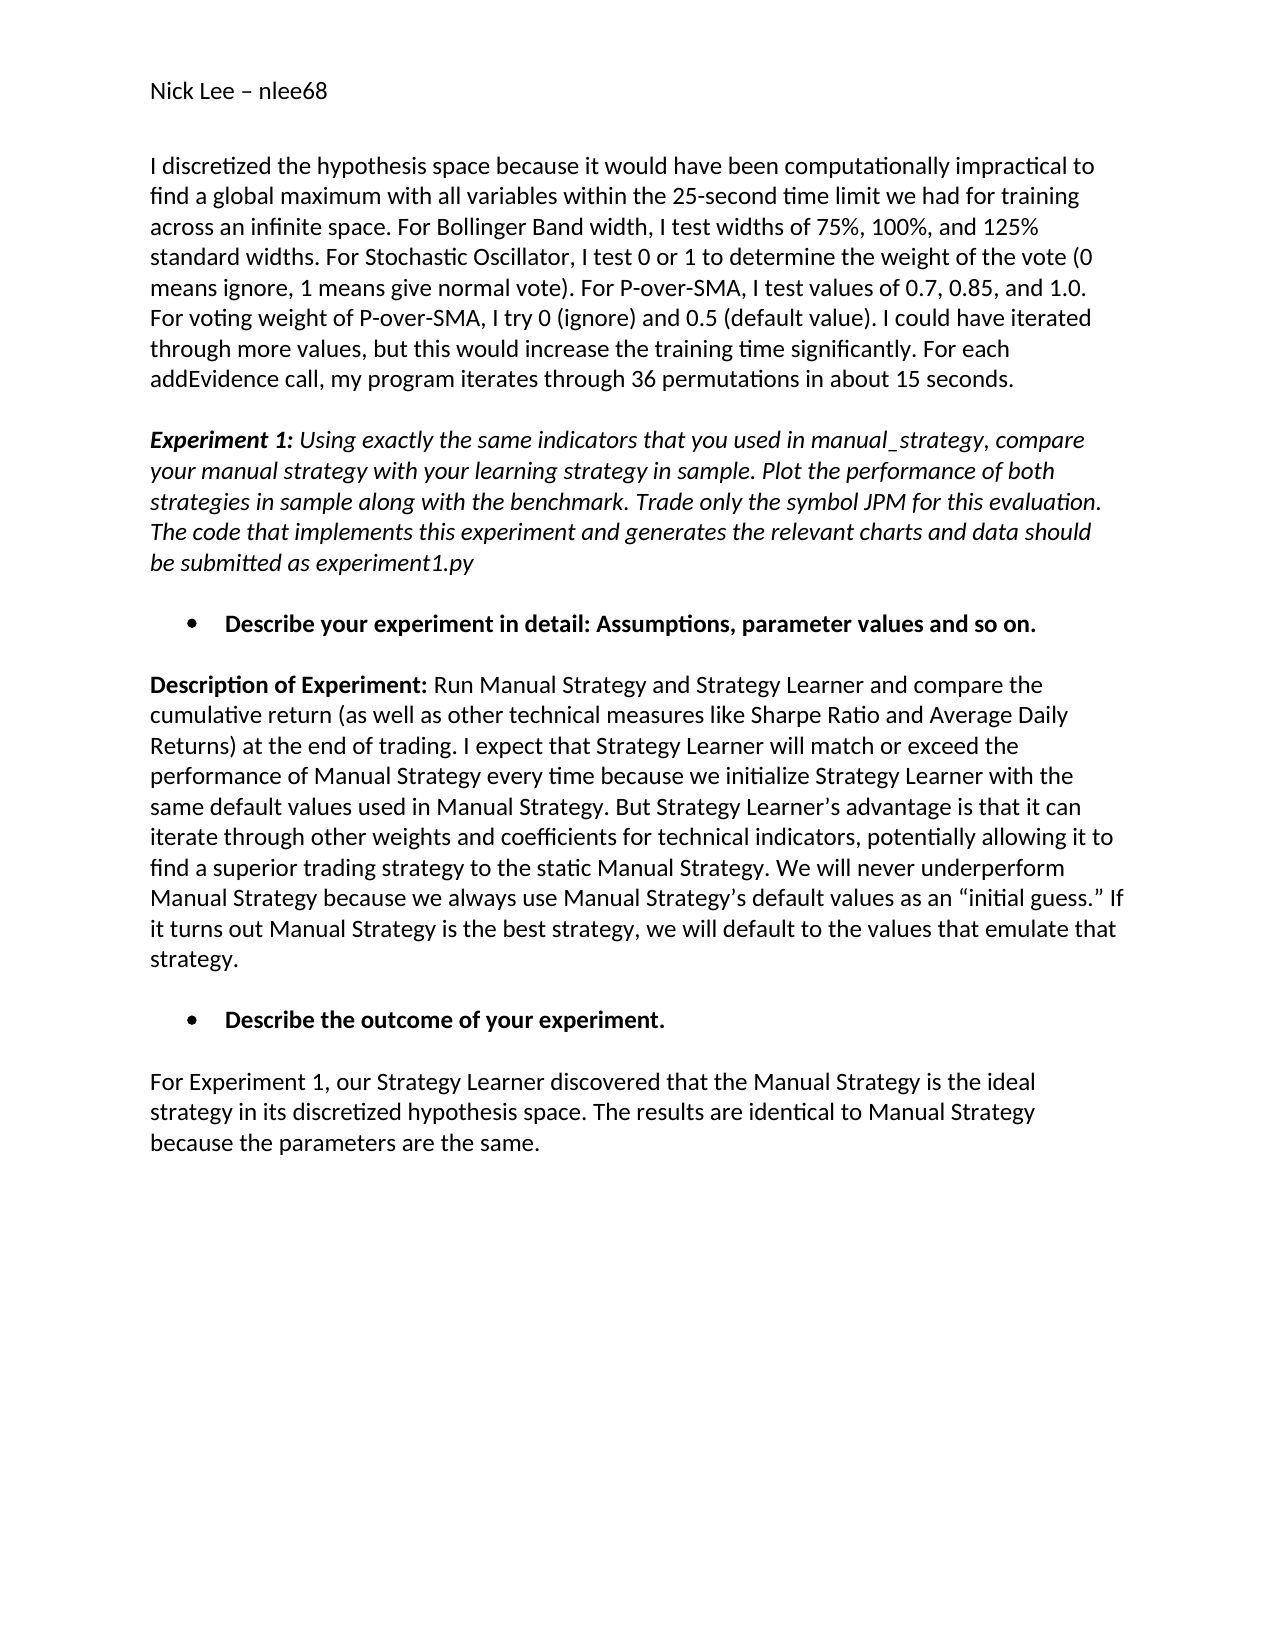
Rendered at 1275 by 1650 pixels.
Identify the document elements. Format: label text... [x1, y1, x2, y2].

text Description of Experiment: Run Manual Strategy and Strategy Learner and compare the cumulative return (as well as other technical measures like Sharpe Ratio and Average Daily Returns) at the end of trading. I expect that Strategy Learner will match or exceed the performance of Manual Strategy every time because we initialize Strategy Learner with the same default values used in Manual Strategy. But Strategy Learner’s advantage is that it can iterate through other weights and coefficients for technical indicators, potentially allowing it to find a superior trading strategy to the static Manual Strategy. We will never underperform Manual Strategy because we always use Manual Strategy’s default values as an “initial guess.” If it turns out Manual Strategy is the best strategy, we will default to the values that emulate that strategy. [150, 669, 1125, 974]
text I discretized the hypothesis space because it would have been computationally impractical to find a global maximum with all variables within the 25-second time limit we had for training across an infinite space. For Bollinger Band width, I test widths of 75%, 100%, and 125% standard widths. For Stochastic Oscillator, I test 0 or 1 to determine the weight of the vote (0 means ignore, 1 means give normal vote). For P-over-SMA, I test values of 0.7, 0.85, and 1.0. For voting weight of P-over-SMA, I try 0 (ignore) and 0.5 (default value). I could have iterated through more values, but this would increase the training time significantly. For each addEvidence call, my program iterates through 36 permutations in about 15 seconds. [150, 150, 1125, 394]
text For Experiment 1, our Strategy Learner discovered that the Manual Strategy is the ideal strategy in its discretized hypothesis space. The results are identical to Manual Strategy because the parameters are the same. [150, 1066, 1125, 1157]
text Experiment 1: Using exactly the same indicators that you used in manual_strategy, compare your manual strategy with your learning strategy in sample. Plot the performance of both strategies in sample along with the benchmark. Trade only the symbol JPM for this evaluation. The code that implements this experiment and generates the relevant charts and data should be submitted as experiment1.py [150, 425, 1125, 577]
list Describe your experiment in detail: Assumptions, parameter values and so on. [187, 608, 1125, 638]
list Describe the outcome of your experiment. [187, 1004, 1125, 1035]
